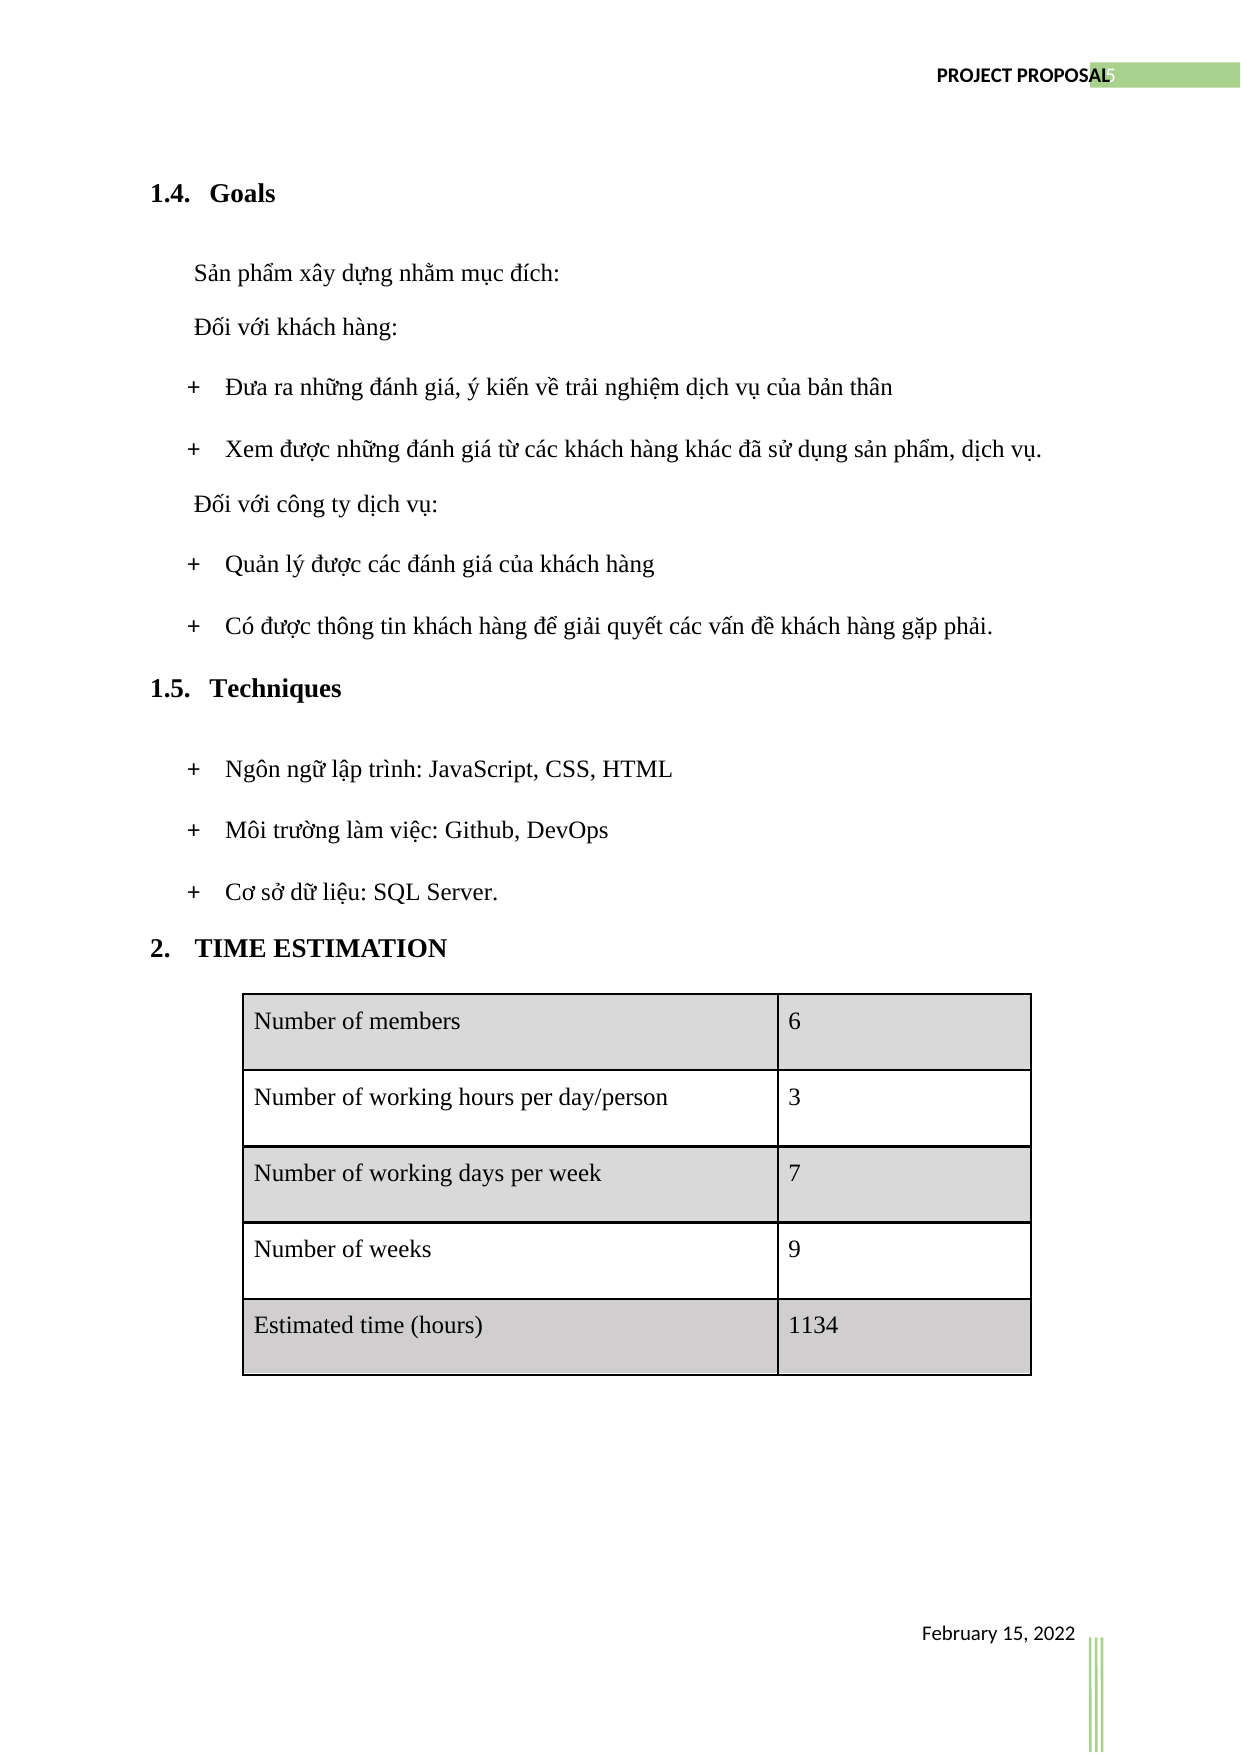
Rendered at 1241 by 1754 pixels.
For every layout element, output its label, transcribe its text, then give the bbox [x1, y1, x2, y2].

table_cell 7 [779, 1148, 1030, 1221]
table_cell 9 [779, 1224, 1030, 1297]
table_cell Number of working hours per day/person [244, 1071, 777, 1145]
table_cell Estimated time (hours) [244, 1300, 777, 1373]
list Ngôn ngữ lập trình: JavaScript, CSS, HTML [187, 753, 1090, 783]
list Xem được những đánh giá từ các khách hàng khác đã sử dụng sản phẩm, dịch vụ. [187, 433, 1090, 463]
table_header Number of members [244, 995, 777, 1069]
subtitle Techniques [150, 672, 1090, 703]
text Đối với khách hàng: [150, 312, 1090, 341]
list Môi trường làm việc: Github, DevOps [187, 814, 1090, 845]
table_cell Number of working days per week [244, 1148, 777, 1221]
subtitle Goals [150, 177, 1090, 208]
table_cell 1134 [779, 1300, 1030, 1373]
subtitle TIME ESTIMATION [150, 932, 1090, 963]
table_cell Number of weeks [244, 1224, 777, 1297]
text Sản phẩm xây dựng nhằm mục đích: [150, 258, 1090, 287]
list Có được thông tin khách hàng để giải quyết các vấn đề khách hàng gặp phải. [187, 610, 1090, 641]
list Cơ sở dữ liệu: SQL Server. [187, 876, 1090, 907]
list Quản lý được các đánh giá của khách hàng [187, 548, 1090, 579]
table_cell 3 [779, 1071, 1030, 1145]
text Đối với công ty dịch vụ: [150, 489, 1090, 518]
table_header 6 [779, 995, 1030, 1069]
list Đưa ra những đánh giá, ý kiến về trải nghiệm dịch vụ của bản thân [187, 371, 1090, 402]
